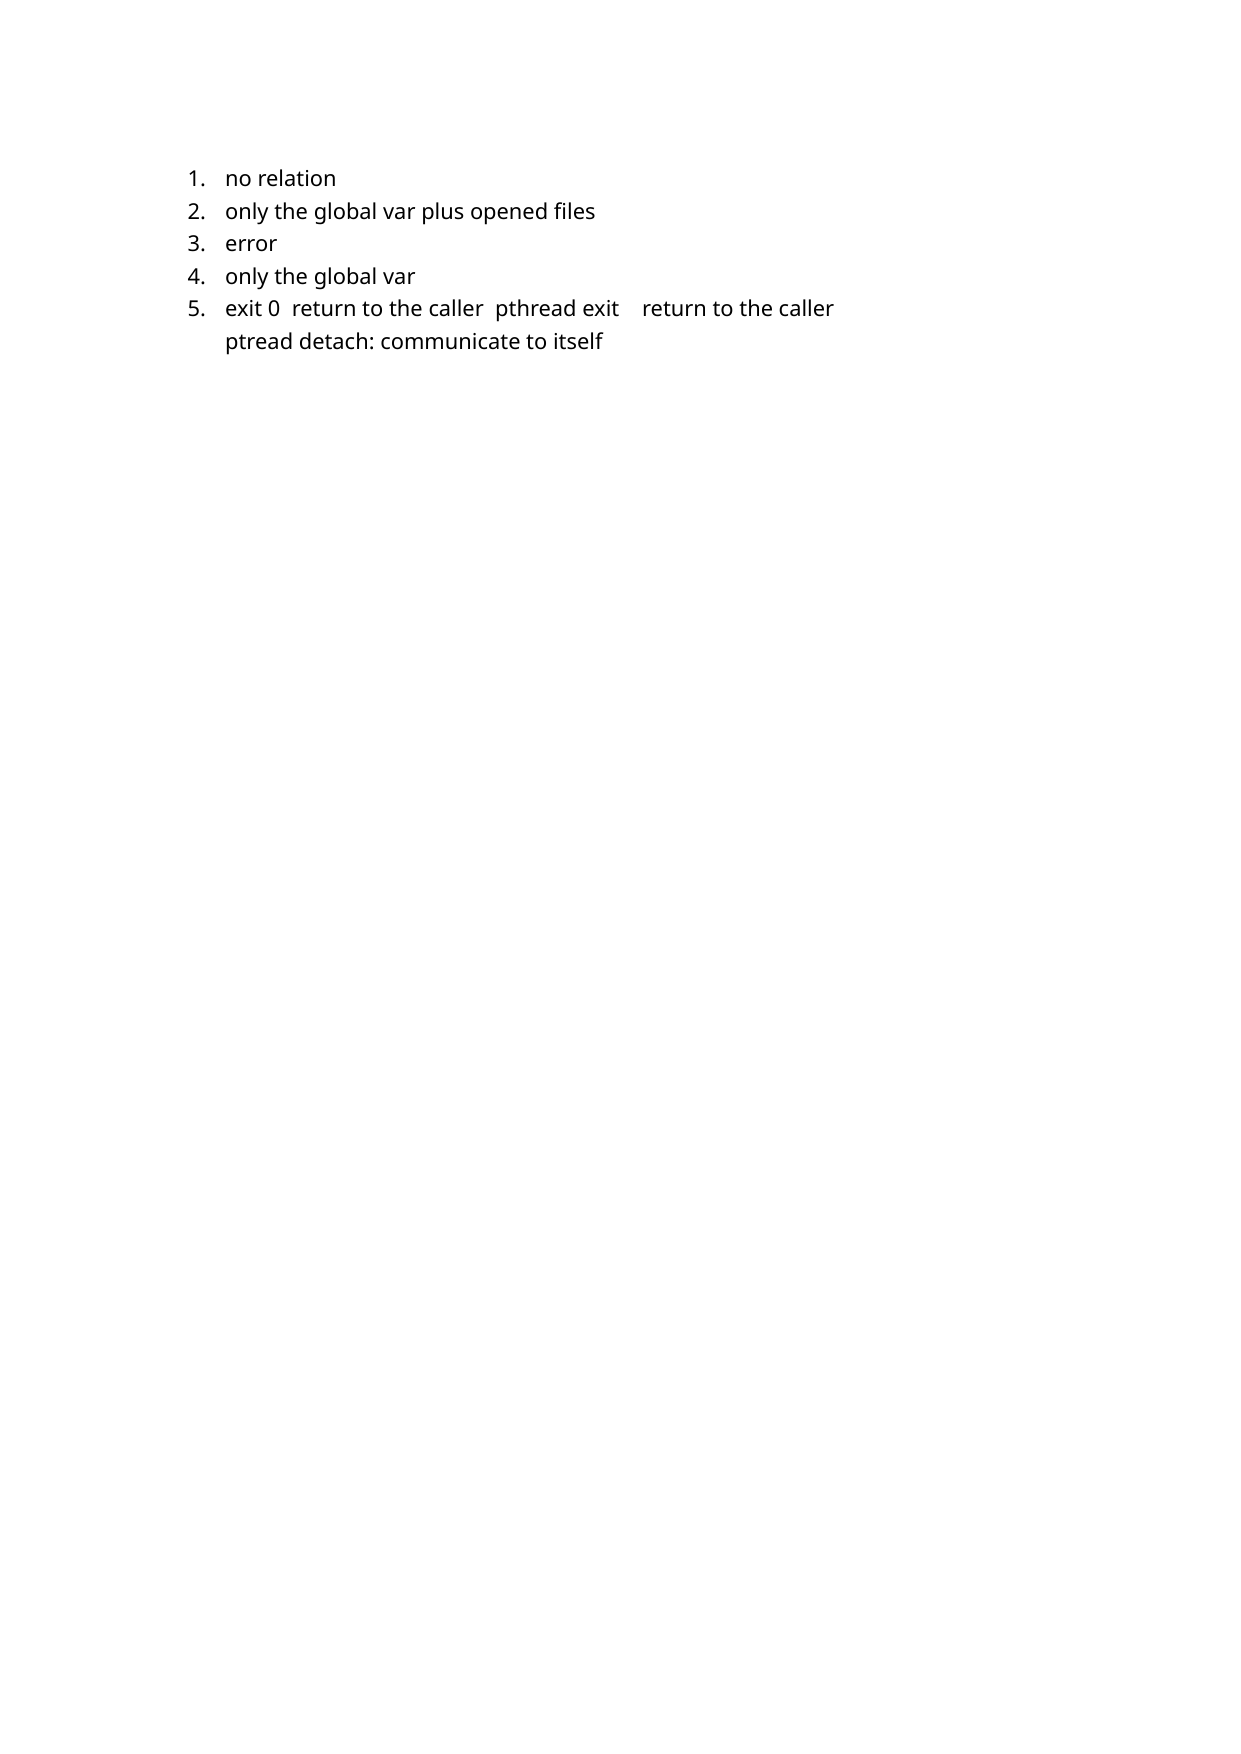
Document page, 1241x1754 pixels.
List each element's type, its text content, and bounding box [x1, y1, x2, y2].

list ptread detach: communicate to itself [225, 324, 1053, 357]
list only the global var plus opened files [187, 194, 1053, 227]
list no relation [187, 162, 1053, 194]
list only the global var [187, 259, 1053, 292]
list exit 0 return to the caller pthread exit return to the caller [187, 292, 1053, 324]
list error [187, 227, 1053, 259]
